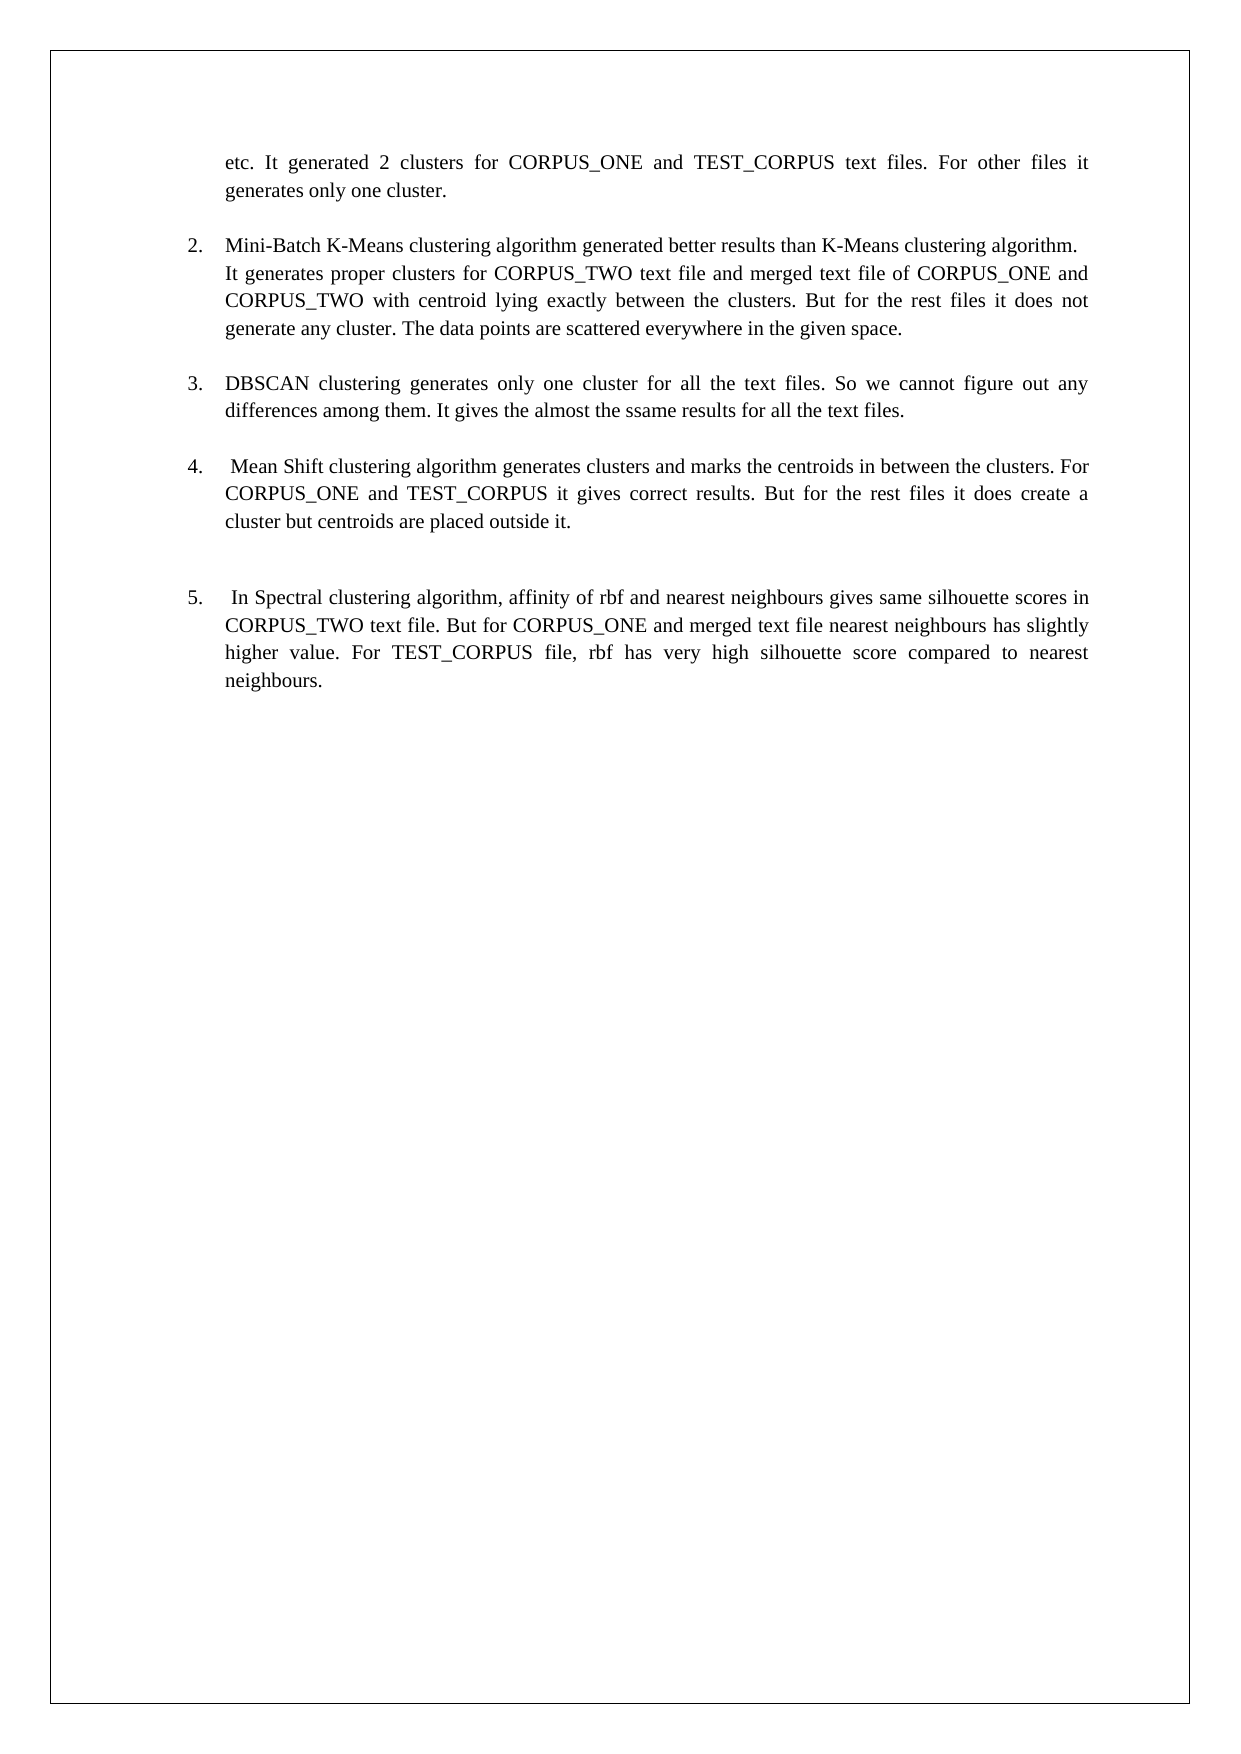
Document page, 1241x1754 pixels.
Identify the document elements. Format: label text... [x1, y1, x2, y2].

text It generates proper clusters for CORPUS_TWO text file and merged text file of CORPUS_ONE and CORPUS_TWO with centroid lying exactly between the clusters. But for the rest files it does not generate any cluster. The data points are scattered everywhere in the given space. [225, 260, 1090, 340]
list Mean Shift clustering algorithm generates clusters and marks the centroids in between the clusters. For CORPUS_ONE and TEST_CORPUS it gives correct results. But for the rest files it does create a cluster but centroids are placed outside it. [187, 454, 1090, 533]
list In Spectral clustering algorithm, affinity of rbf and nearest neighbours gives same silhouette scores in CORPUS_TWO text file. But for CORPUS_ONE and merged text file nearest neighbours has slightly higher value. For TEST_CORPUS file, rbf has very high silhouette score compared to nearest neighbours. [187, 585, 1090, 692]
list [187, 150, 1090, 202]
list Mini-Batch K-Means clustering algorithm generated better results than K-Means clustering algorithm. [187, 233, 1090, 257]
list DBSCAN clustering generates only one cluster for all the text files. So we cannot figure out any differences among them. It gives the almost the ssame results for all the text files. [187, 371, 1090, 422]
